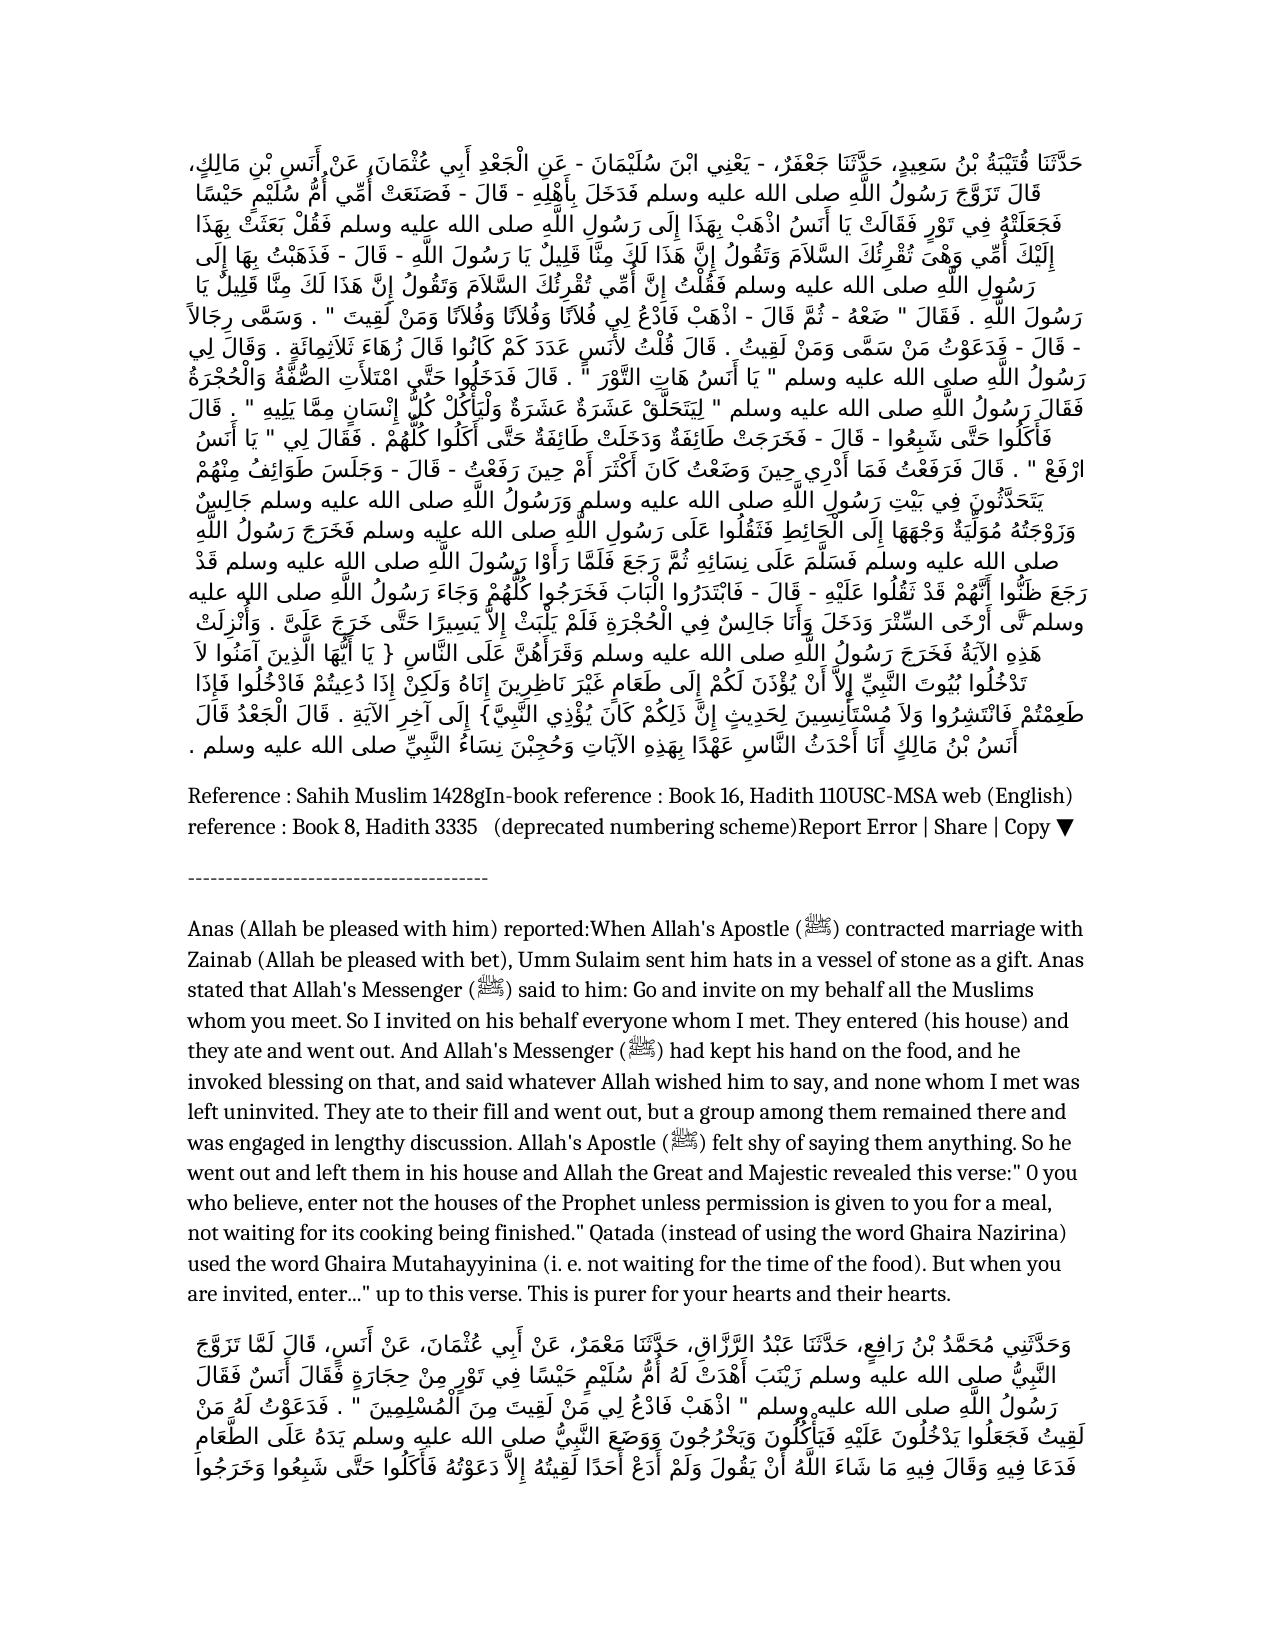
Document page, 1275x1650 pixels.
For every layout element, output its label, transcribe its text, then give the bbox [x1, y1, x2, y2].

text ---------------------------------------- [187, 864, 1087, 891]
text Reference : Sahih Muslim 1428gIn-book reference : Book 16, Hadith 110USC-MSA web (English) reference : Book 8, Hadith 3335 (deprecated numbering scheme)Report Error | Share | Copy ▼ [187, 783, 1087, 840]
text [187, 1332, 1087, 1481]
text Anas (Allah be pleased with him) reported:When Allah's Apostle (ﷺ) contracted marriage with Zainab (Allah be pleased with bet), Umm Sulaim sent him hats in a vessel of stone as a gift. Anas stated that Allah's Messenger (ﷺ) said to him: Go and invite on my behalf all the Muslims whom you meet. So I invited on his behalf everyone whom I met. They entered (his house) and they ate and went out. And Allah's Messenger (ﷺ) had kept his hand on the food, and he invoked blessing on that, and said whatever Allah wished him to say, and none whom I met was left uninvited. They ate to their fill and went out, but a group among them remained there and was engaged in lengthy discussion. Allah's Apostle (ﷺ) felt shy of saying them anything. So he went out and left them in his house and Allah the Great and Majestic revealed this verse:" 0 you who believe, enter not the houses of the Prophet unless permission is given to you for a meal, not waiting for its cooking being finished." Qatada (instead of using the word Ghaira Nazirina) used the word Ghaira Mutahayyinina (i. e. not waiting for the time of the food). But when you are invited, enter..." up to this verse. This is purer for your hearts and their hearts. [187, 916, 1087, 1307]
text حَدَّثَنَا قُتَيْبَةُ بْنُ سَعِيدٍ، حَدَّثَنَا جَعْفَرٌ، - يَعْنِي ابْنَ سُلَيْمَانَ - عَنِ الْجَعْدِ أَبِي عُثْمَانَ، عَنْ أَنَسِ بْنِ مَالِكٍ، قَالَ تَزَوَّجَ رَسُولُ اللَّهِ صلى الله عليه وسلم فَدَخَلَ بِأَهْلِهِ - قَالَ - فَصَنَعَتْ أُمِّي أُمُّ سُلَيْمٍ حَيْسًا فَجَعَلَتْهُ فِي تَوْرٍ فَقَالَتْ يَا أَنَسُ اذْهَبْ بِهَذَا إِلَى رَسُولِ اللَّهِ صلى الله عليه وسلم فَقُلْ بَعَثَتْ بِهَذَا إِلَيْكَ أُمِّي وَهْىَ تُقْرِئُكَ السَّلاَمَ وَتَقُولُ إِنَّ هَذَا لَكَ مِنَّا قَلِيلٌ يَا رَسُولَ اللَّهِ - قَالَ - فَذَهَبْتُ بِهَا إِلَى رَسُولِ اللَّهِ صلى الله عليه وسلم فَقُلْتُ إِنَّ أُمِّي تُقْرِئُكَ السَّلاَمَ وَتَقُولُ إِنَّ هَذَا لَكَ مِنَّا قَلِيلٌ يَا رَسُولَ اللَّهِ ‏.‏ فَقَالَ ‏"‏ ضَعْهُ - ثُمَّ قَالَ - اذْهَبْ فَادْعُ لِي فُلاَنًا وَفُلاَنًا وَفُلاَنًا وَمَنْ لَقِيتَ ‏"‏ ‏.‏ وَسَمَّى رِجَالاً - قَالَ - فَدَعَوْتُ مَنْ سَمَّى وَمَنْ لَقِيتُ ‏.‏ قَالَ قُلْتُ لأَنَسٍ عَدَدَ كَمْ كَانُوا قَالَ زُهَاءَ ثَلاَثِمِائَةٍ ‏.‏ وَقَالَ لِي رَسُولُ اللَّهِ صلى الله عليه وسلم ‏"‏ يَا أَنَسُ هَاتِ التَّوْرَ ‏"‏ ‏.‏ قَالَ فَدَخَلُوا حَتَّى امْتَلأَتِ الصُّفَّةُ وَالْحُجْرَةُ فَقَالَ رَسُولُ اللَّهِ صلى الله عليه وسلم ‏"‏ لِيَتَحَلَّقْ عَشَرَةٌ عَشَرَةٌ وَلْيَأْكُلْ كُلُّ إِنْسَانٍ مِمَّا يَلِيهِ ‏"‏ ‏.‏ قَالَ فَأَكَلُوا حَتَّى شَبِعُوا - قَالَ - فَخَرَجَتْ طَائِفَةٌ وَدَخَلَتْ طَائِفَةٌ حَتَّى أَكَلُوا كُلُّهُمْ ‏.‏ فَقَالَ لِي ‏"‏ يَا أَنَسُ ارْفَعْ ‏"‏ ‏.‏ قَالَ فَرَفَعْتُ فَمَا أَدْرِي حِينَ وَضَعْتُ كَانَ أَكْثَرَ أَمْ حِينَ رَفَعْتُ - قَالَ - وَجَلَسَ طَوَائِفُ مِنْهُمْ يَتَحَدَّثُونَ فِي بَيْتِ رَسُولِ اللَّهِ صلى الله عليه وسلم وَرَسُولُ اللَّهِ صلى الله عليه وسلم جَالِسٌ وَزَوْجَتُهُ مُوَلِّيَةٌ وَجْهَهَا إِلَى الْحَائِطِ فَثَقُلُوا عَلَى رَسُولِ اللَّهِ صلى الله عليه وسلم فَخَرَجَ رَسُولُ اللَّهِ صلى الله عليه وسلم فَسَلَّمَ عَلَى نِسَائِهِ ثُمَّ رَجَعَ فَلَمَّا رَأَوْا رَسُولَ اللَّهِ صلى الله عليه وسلم قَدْ رَجَعَ ظَنُّوا أَنَّهُمْ قَدْ ثَقُلُوا عَلَيْهِ - قَالَ - فَابْتَدَرُوا الْبَابَ فَخَرَجُوا كُلُّهُمْ وَجَاءَ رَسُولُ اللَّهِ صلى الله عليه وسلم َتَّى أَرْخَى السِّتْرَ وَدَخَلَ وَأَنَا جَالِسٌ فِي الْحُجْرَةِ فَلَمْ يَلْبَثْ إِلاَّ يَسِيرًا حَتَّى خَرَجَ عَلَىَّ ‏.‏ وَأُنْزِلَتْ هَذِهِ الآيَةُ فَخَرَجَ رَسُولُ اللَّهِ صلى الله عليه وسلم وَقَرَأَهُنَّ عَلَى النَّاسِ ‏{‏ يَا أَيُّهَا الَّذِينَ آمَنُوا لاَ تَدْخُلُوا بُيُوتَ النَّبِيِّ إِلاَّ أَنْ يُؤْذَنَ لَكُمْ إِلَى طَعَامٍ غَيْرَ نَاظِرِينَ إِنَاهُ وَلَكِنْ إِذَا دُعِيتُمْ فَادْخُلُوا فَإِذَا طَعِمْتُمْ فَانْتَشِرُوا وَلاَ مُسْتَأْنِسِينَ لِحَدِيثٍ إِنَّ ذَلِكُمْ كَانَ يُؤْذِي النَّبِيَّ‏}‏ إِلَى آخِرِ الآيَةِ ‏.‏ قَالَ الْجَعْدُ قَالَ أَنَسُ بْنُ مَالِكٍ أَنَا أَحْدَثُ النَّاسِ عَهْدًا بِهَذِهِ الآيَاتِ وَحُجِبْنَ نِسَاءُ النَّبِيِّ صلى الله عليه وسلم ‏.‏ [187, 150, 1087, 758]
